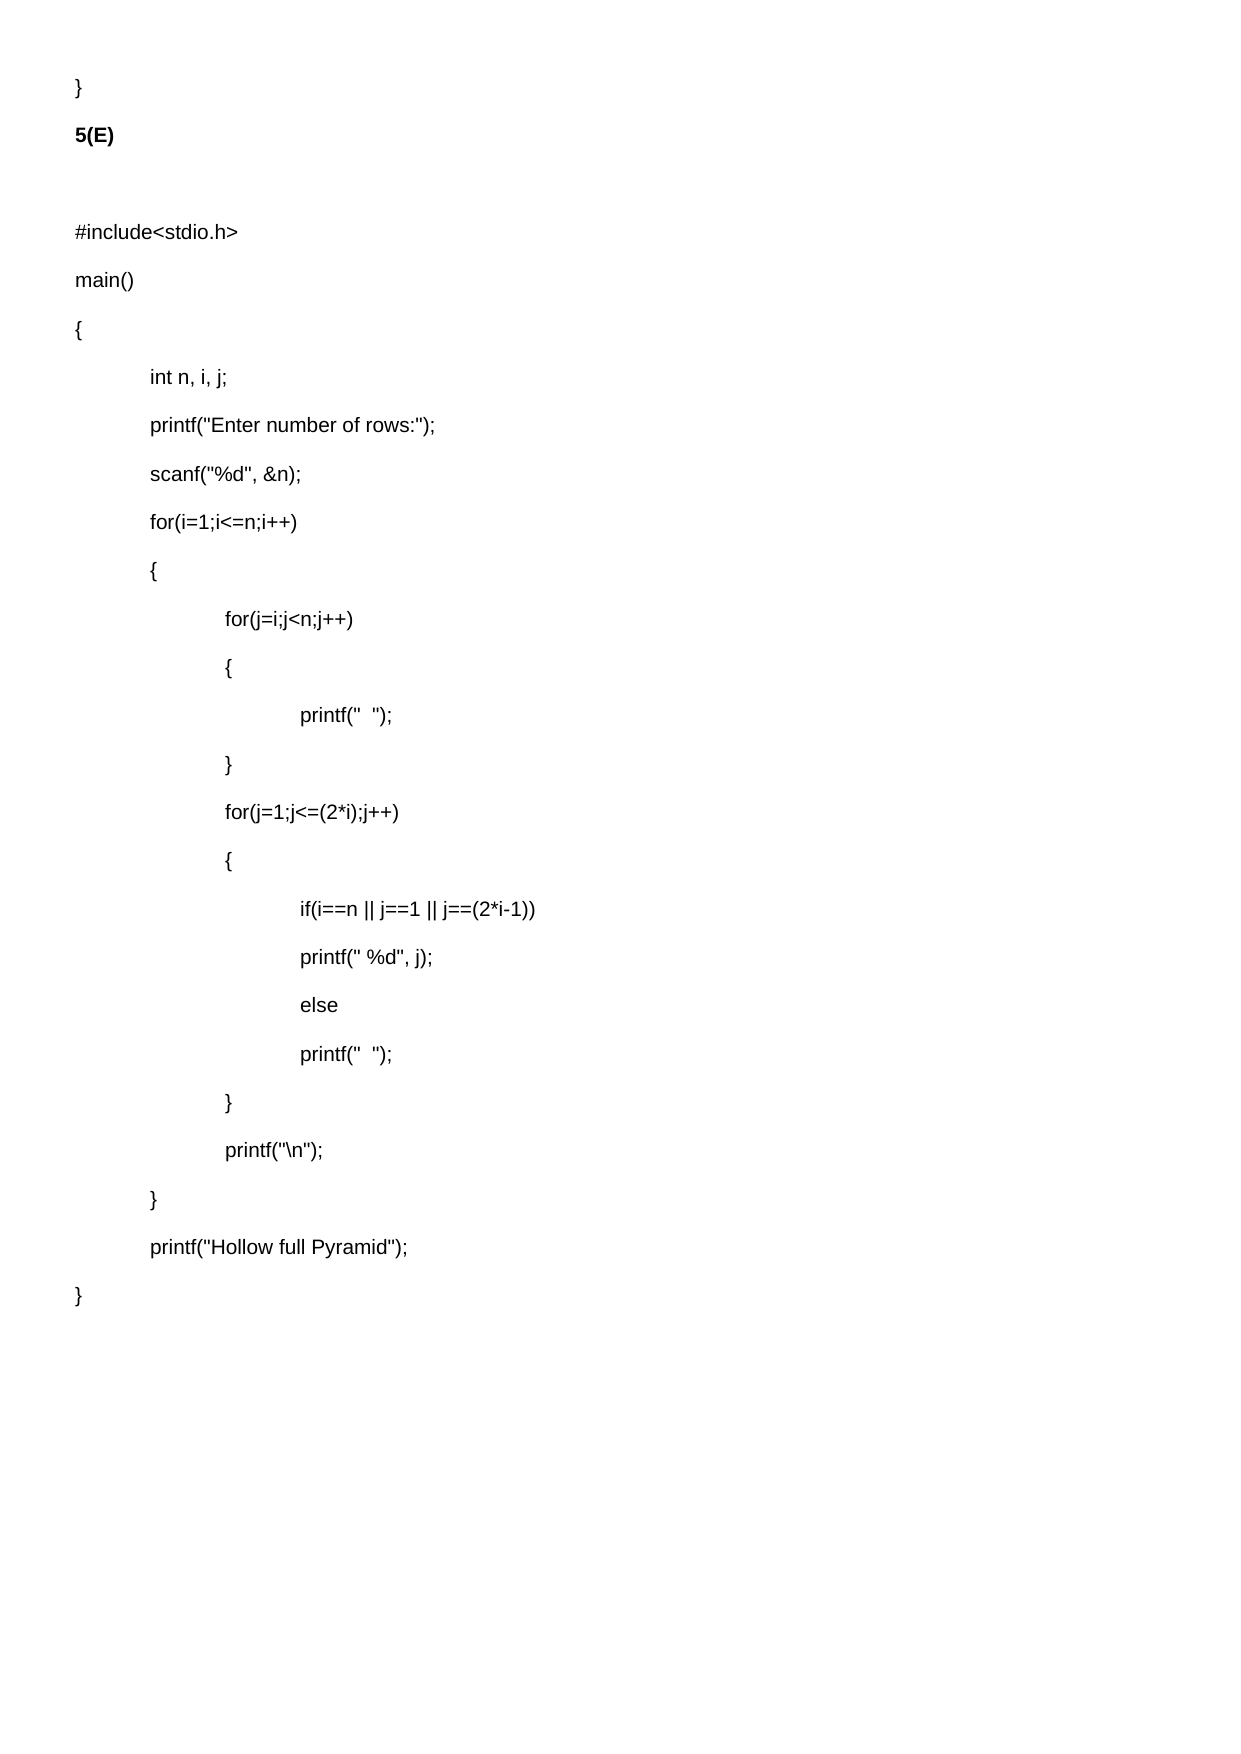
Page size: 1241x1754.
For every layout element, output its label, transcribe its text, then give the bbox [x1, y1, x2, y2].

text } [75, 1090, 1165, 1114]
text { [75, 317, 1165, 341]
text #include<stdio.h> [75, 220, 1165, 244]
text { [75, 848, 1165, 872]
text main() [75, 268, 1165, 292]
text else [75, 993, 1165, 1017]
text } [75, 75, 1165, 99]
text for(j=i;j<n;j++) [75, 607, 1165, 631]
text if(i==n || j==1 || j==(2*i-1)) [75, 897, 1165, 921]
text printf(" "); [75, 703, 1165, 727]
text for(i=1;i<=n;i++) [75, 510, 1165, 534]
text { [75, 558, 1165, 582]
text int n, i, j; [75, 365, 1165, 389]
text scanf("%d", &n); [75, 462, 1165, 486]
text } [75, 1187, 1165, 1211]
text { [75, 655, 1165, 679]
text printf("Enter number of rows:"); [75, 413, 1165, 437]
text } [75, 752, 1165, 776]
text printf("\n"); [75, 1138, 1165, 1162]
text for(j=1;j<=(2*i);j++) [75, 800, 1165, 824]
text 5(E) [75, 123, 1165, 147]
text } [75, 1283, 1165, 1307]
text printf(" %d", j); [75, 945, 1165, 969]
text printf("Hollow full Pyramid"); [75, 1235, 1165, 1259]
text printf(" "); [75, 1042, 1165, 1066]
